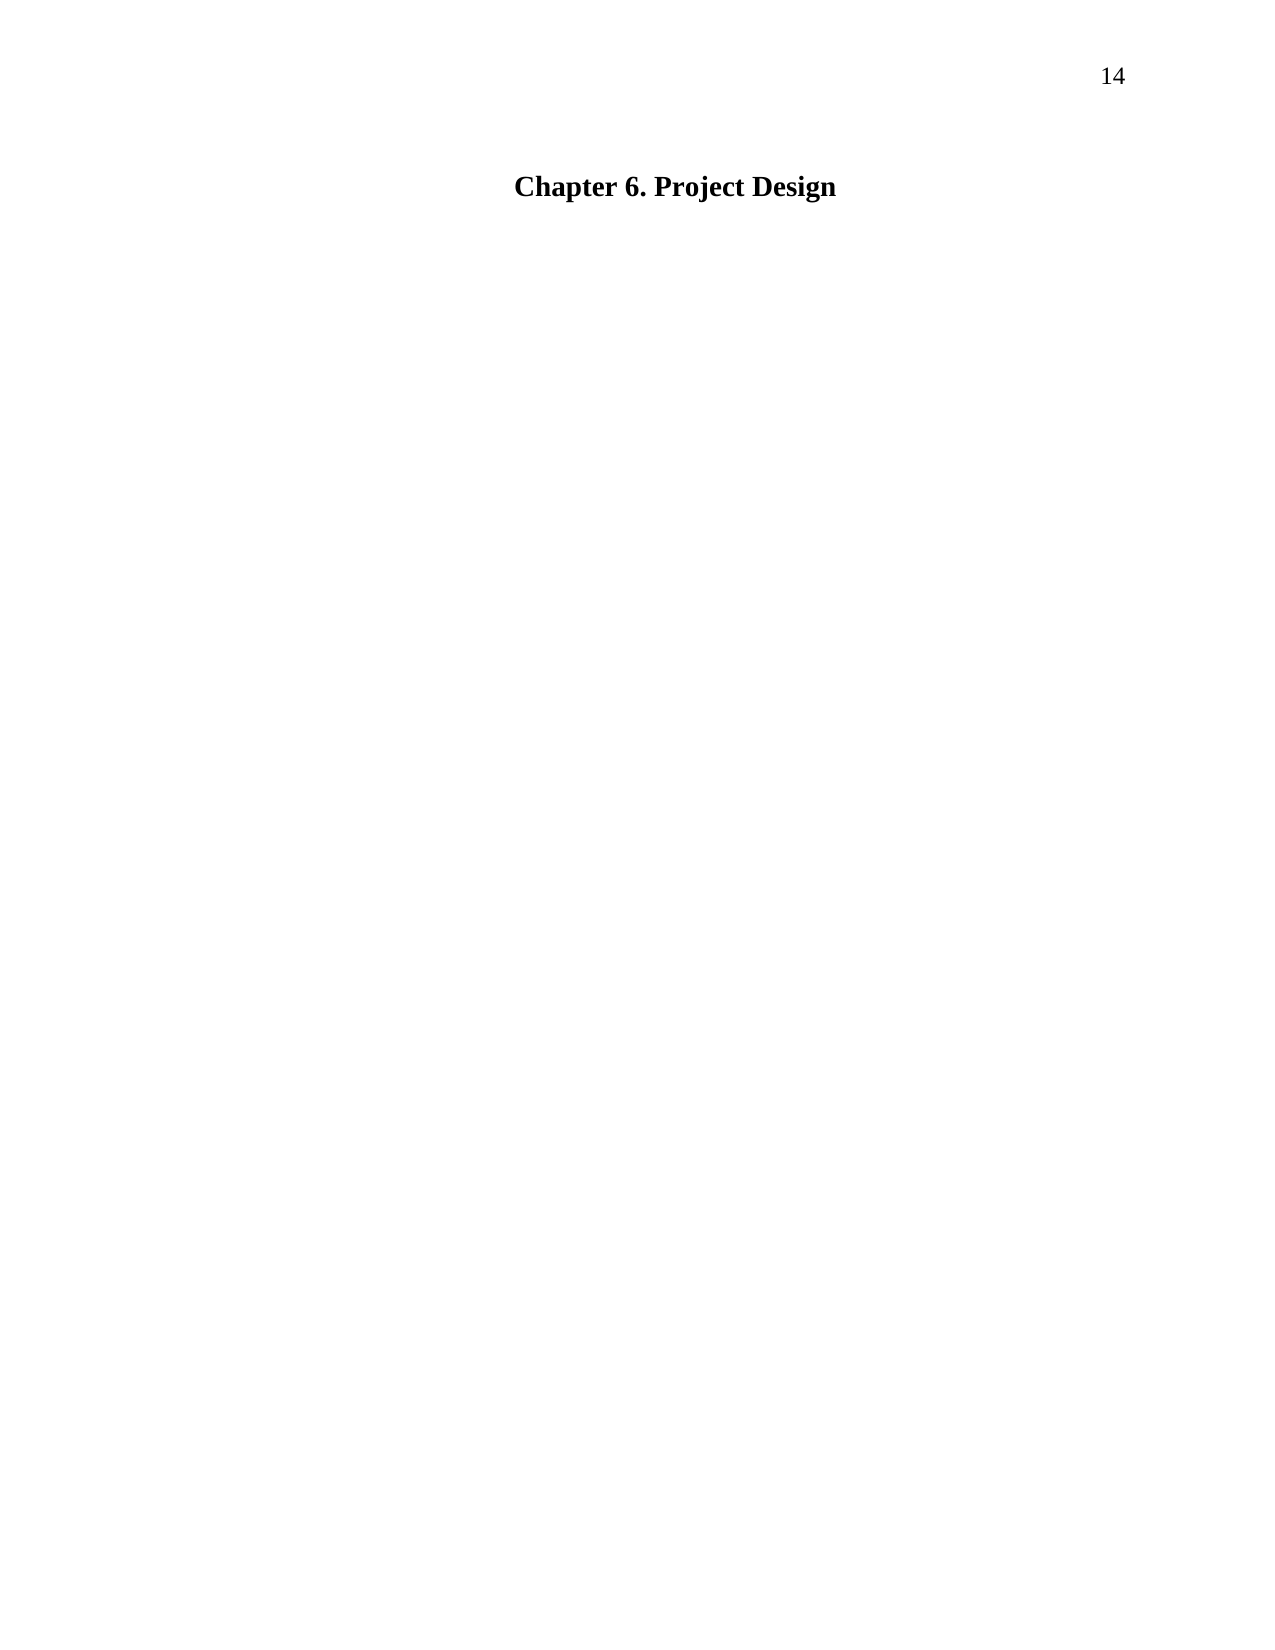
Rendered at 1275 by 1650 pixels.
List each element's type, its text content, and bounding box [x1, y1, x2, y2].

subtitle Project Design [225, 150, 1125, 208]
